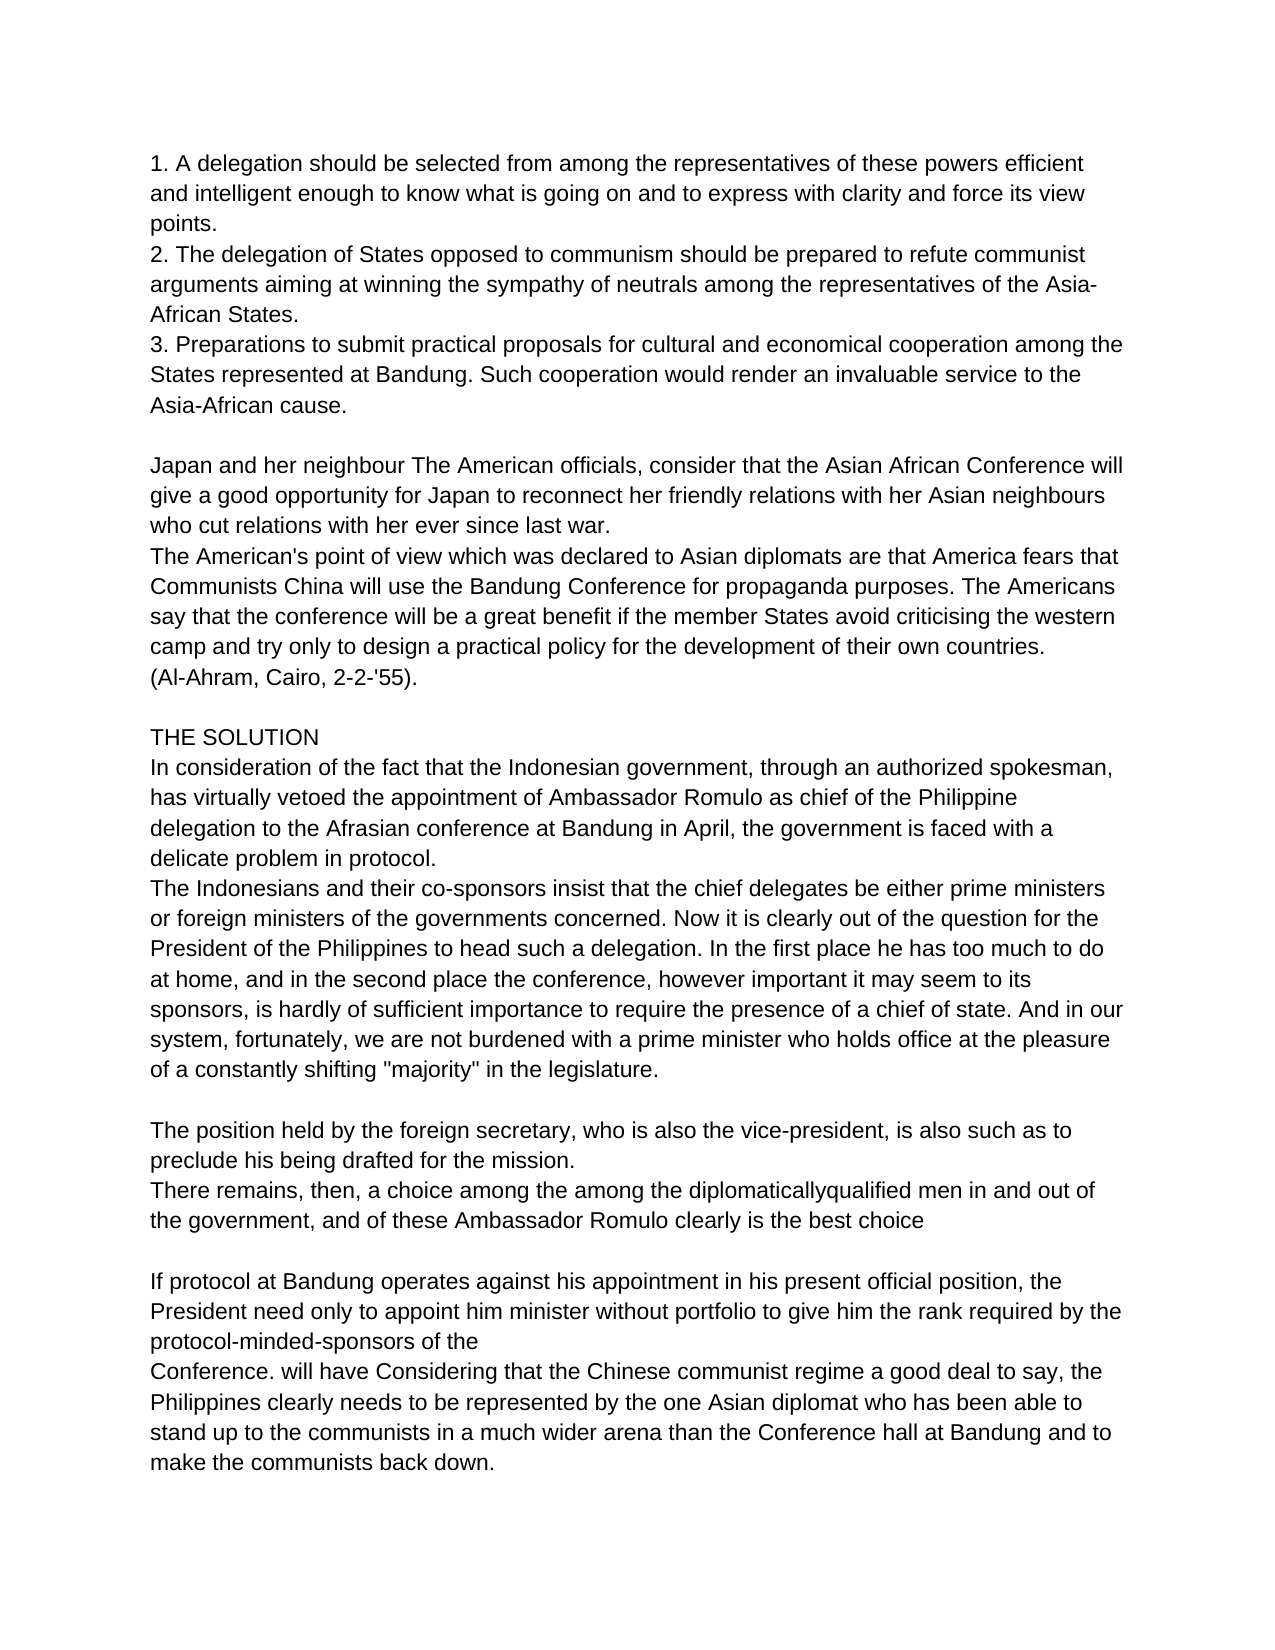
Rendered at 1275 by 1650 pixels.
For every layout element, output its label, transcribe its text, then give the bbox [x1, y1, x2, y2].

text Japan and her neighbour The American officials, consider that the Asian African Conference will give a good opportunity for Japan to reconnect her friendly relations with her Asian neighbours who cut relations with her ever since last war. [150, 452, 1125, 539]
text The Indonesians and their co-sponsors insist that the chief delegates be either prime ministers or foreign ministers of the governments concerned. Now it is clearly out of the question for the President of the Philippines to head such a delegation. In the first place he has too much to do at home, and in the second place the conference, however important it may seem to its sponsors, is hardly of sufficient importance to require the presence of a chief of state. And in our system, fortunately, we are not burdened with a prime minister who holds office at the pleasure of a constantly shifting "majority" in the legislature. [150, 875, 1125, 1083]
text There remains, then, a choice among the among the diplomaticallyqualified men in and out of the government, and of these Ambassador Romulo clearly is the best choice [150, 1177, 1125, 1234]
text THE SOLUTION [150, 724, 1125, 750]
text The position held by the foreign secretary, who is also the vice-president, is also such as to preclude his being drafted for the mission. [150, 1117, 1125, 1173]
text Conference. will have Considering that the Chinese communist regime a good deal to say, the Philippines clearly needs to be represented by the one Asian diplomat who has been able to stand up to the communists in a much wider arena than the Conference hall at Bandung and to make the communists back down. [150, 1358, 1125, 1475]
text If protocol at Bandung operates against his appointment in his present official position, the President need only to appoint him minister without portfolio to give him the rank required by the protocol-minded-sponsors of the [150, 1268, 1125, 1354]
text The American's point of view which was declared to Asian diplomats are that America fears that Communists China will use the Bandung Conference for propaganda purposes. The Americans say that the conference will be a great benefit if the member States avoid criticising the western camp and try only to design a practical policy for the development of their own countries. [150, 543, 1125, 660]
text 3. Preparations to submit practical proposals for cultural and economical cooperation among the States represented at Bandung. Such cooperation would render an invaluable service to the Asia-African cause. [150, 331, 1125, 418]
text (Al-Ahram, Cairo, 2-2-'55). [150, 663, 1125, 690]
text 2. The delegation of States opposed to communism should be prepared to refute communist arguments aiming at winning the sympathy of neutrals among the representatives of the Asia-African States. [150, 241, 1125, 327]
text 1. A delegation should be selected from among the representatives of these powers efficient and intelligent enough to know what is going on and to express with clarity and force its view points. [150, 150, 1125, 237]
text In consideration of the fact that the Indonesian government, through an authorized spokesman, has virtually vetoed the appointment of Ambassador Romulo as chief of the Philippine delegation to the Afrasian conference at Bandung in April, the government is faced with a delicate problem in protocol. [150, 754, 1125, 871]
